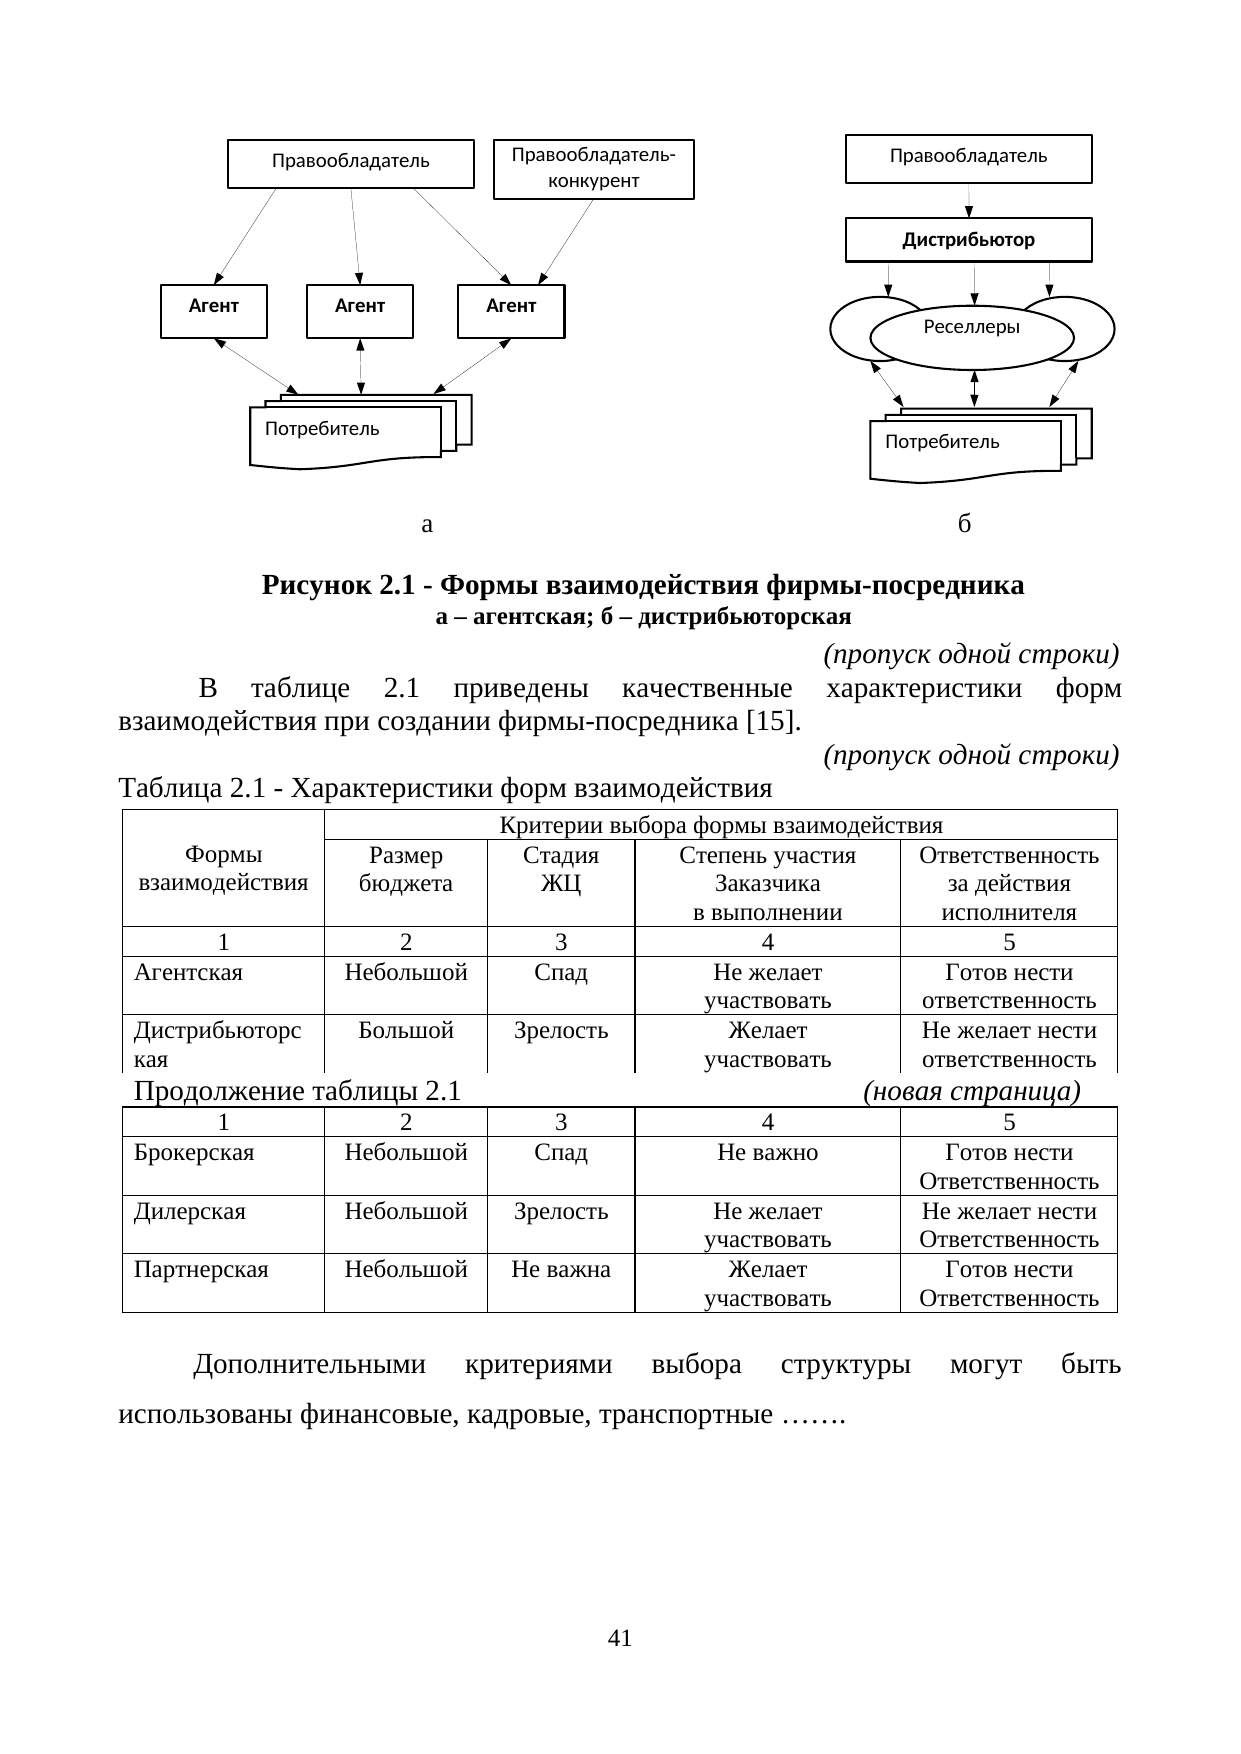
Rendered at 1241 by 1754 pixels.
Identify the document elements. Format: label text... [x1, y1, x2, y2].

table_cell Дилерская [123, 1196, 324, 1253]
table_cell Стадия ЖЦ [488, 840, 634, 926]
table_cell Ответственность за действия исполнителя [901, 840, 1117, 926]
table_cell 4 [636, 927, 900, 956]
text Дополнительными критериями выбора структуры могут быть использованы финансовые, кадровые, транспортные ……. [118, 1346, 1122, 1430]
table_cell Готов нести Ответственность [901, 1254, 1117, 1312]
text Таблица 2.1 - Характеристики форм взаимодействия [118, 770, 1122, 804]
table_cell Не желает нести Ответственность [901, 1196, 1117, 1253]
table_cell Большой [325, 1015, 487, 1073]
table_header Формы взаимодействия [123, 810, 324, 926]
table_cell 3 [488, 1108, 634, 1136]
table_cell 3 [488, 927, 634, 956]
text (пропуск одной строки) [118, 737, 1122, 770]
table_cell 2 [325, 1108, 487, 1136]
table_cell 1 [123, 1108, 324, 1136]
table_cell Продолжение таблицы 2.1 (новая страница) [122, 1073, 1118, 1106]
table_cell Спад [488, 1137, 634, 1195]
table_cell Партнерская [123, 1254, 324, 1312]
table_cell Готов нести ответственность [901, 957, 1117, 1014]
table_cell Брокерская [123, 1137, 324, 1195]
table_cell Степень участия Заказчика в выполнении [636, 840, 900, 926]
text (пропуск одной строки) [118, 636, 1122, 670]
table_cell Не желает нести ответственность [901, 1015, 1117, 1073]
table_cell Агентская [123, 957, 324, 1014]
table_cell Готов нести Ответственность [901, 1137, 1117, 1195]
table_cell 5 [901, 927, 1117, 956]
table_cell 2 [325, 927, 487, 956]
table_cell Не важна [488, 1254, 634, 1312]
table_cell 1 [123, 927, 324, 956]
table_cell Небольшой [325, 957, 487, 1014]
table_cell Не важно [636, 1137, 900, 1195]
table_cell 5 [901, 1108, 1117, 1136]
table_cell Желает участвовать [636, 1015, 900, 1073]
text В таблице 2.1 приведены качественные характеристики форм взаимодействия при создании фирмы-посредника [15]. [118, 670, 1122, 737]
table_cell Зрелость [488, 1015, 634, 1073]
table_cell Не желает участвовать [636, 957, 900, 1014]
table_cell Желает участвовать [636, 1254, 900, 1312]
table_cell Небольшой [325, 1137, 487, 1195]
table_cell Не желает участвовать [636, 1196, 900, 1253]
table_cell Дистрибьюторская [123, 1015, 324, 1073]
table_cell Спад [488, 957, 634, 1014]
table_cell 4 [636, 1108, 900, 1136]
table_header Критерии выбора формы взаимодействия [325, 810, 1117, 839]
table_cell Зрелость [488, 1196, 634, 1253]
table_cell Небольшой [325, 1196, 487, 1253]
table_cell Размер бюджета [325, 840, 487, 926]
table_cell Небольшой [325, 1254, 487, 1312]
